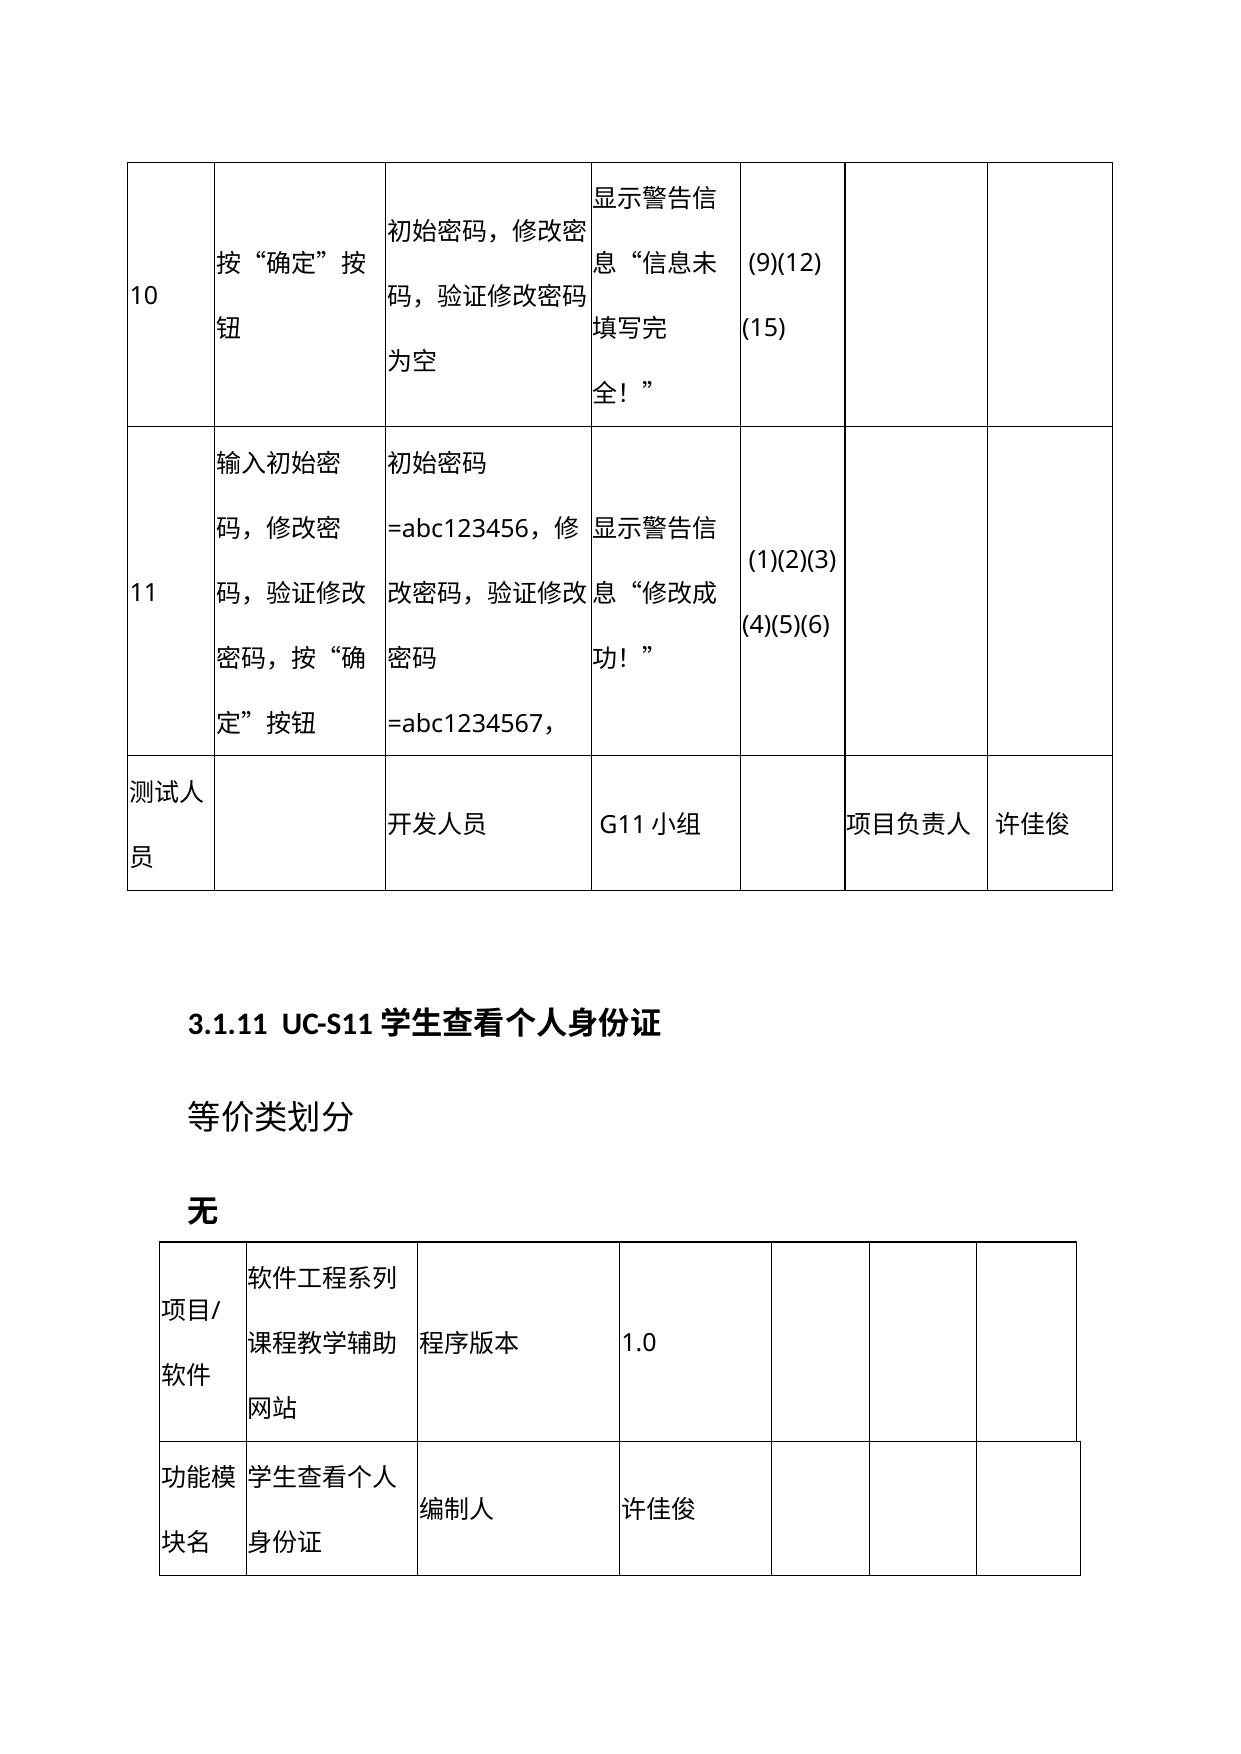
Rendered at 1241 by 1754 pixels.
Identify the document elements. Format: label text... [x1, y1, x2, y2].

table_cell G11小组 [592, 756, 740, 889]
table_header 1.0 [620, 1243, 771, 1441]
text 等价类划分 [187, 1082, 1053, 1147]
table_cell [988, 163, 1112, 426]
list 3.1.11 UC-S11 学生查看个人身份证 [187, 988, 1053, 1053]
table_header 项目/软件 [160, 1243, 246, 1441]
table_cell 按“确定”按钮 [215, 163, 385, 426]
table_cell 学生查看个人身份证 [247, 1442, 417, 1575]
table_cell [846, 163, 987, 426]
table_cell 显示警告信息“信息未填写完全！” [592, 163, 740, 426]
table_cell [846, 427, 987, 755]
table_cell [772, 1442, 869, 1575]
table_cell 输入初始密码，修改密码，验证修改密码，按“确定”按钮 [215, 427, 385, 755]
list 无 [187, 1176, 1053, 1241]
table_cell 项目负责人 [846, 756, 987, 889]
table_cell [988, 427, 1112, 755]
table_cell 初始密码=abc123456，修改密码，验证修改密码=abc1234567， [386, 427, 591, 755]
table_cell 测试人员 [128, 756, 214, 889]
table_cell (9)(12)(15) [741, 163, 844, 426]
table_cell 开发人员 [386, 756, 591, 889]
table_cell 许佳俊 [620, 1442, 771, 1575]
table_header [977, 1243, 1076, 1441]
table_cell [870, 1442, 976, 1575]
table_cell 10 [128, 163, 214, 426]
table_header 软件工程系列课程教学辅助网站 [247, 1243, 417, 1441]
table_header 程序版本 [418, 1243, 619, 1441]
table_cell (1)(2)(3)(4)(5)(6) [741, 427, 844, 755]
table_cell 初始密码，修改密码，验证修改密码为空 [386, 163, 591, 426]
table_cell 显示警告信息“修改成功！” [592, 427, 740, 755]
table_cell [977, 1442, 1080, 1575]
table_header [870, 1243, 976, 1441]
table_cell 11 [128, 427, 214, 755]
table_header [772, 1243, 869, 1441]
table_cell 功能模块名 [160, 1442, 246, 1575]
table_cell [215, 756, 385, 889]
table_cell [741, 756, 844, 889]
table_cell 编制人 [418, 1442, 619, 1575]
table_cell 许佳俊 [988, 756, 1112, 889]
